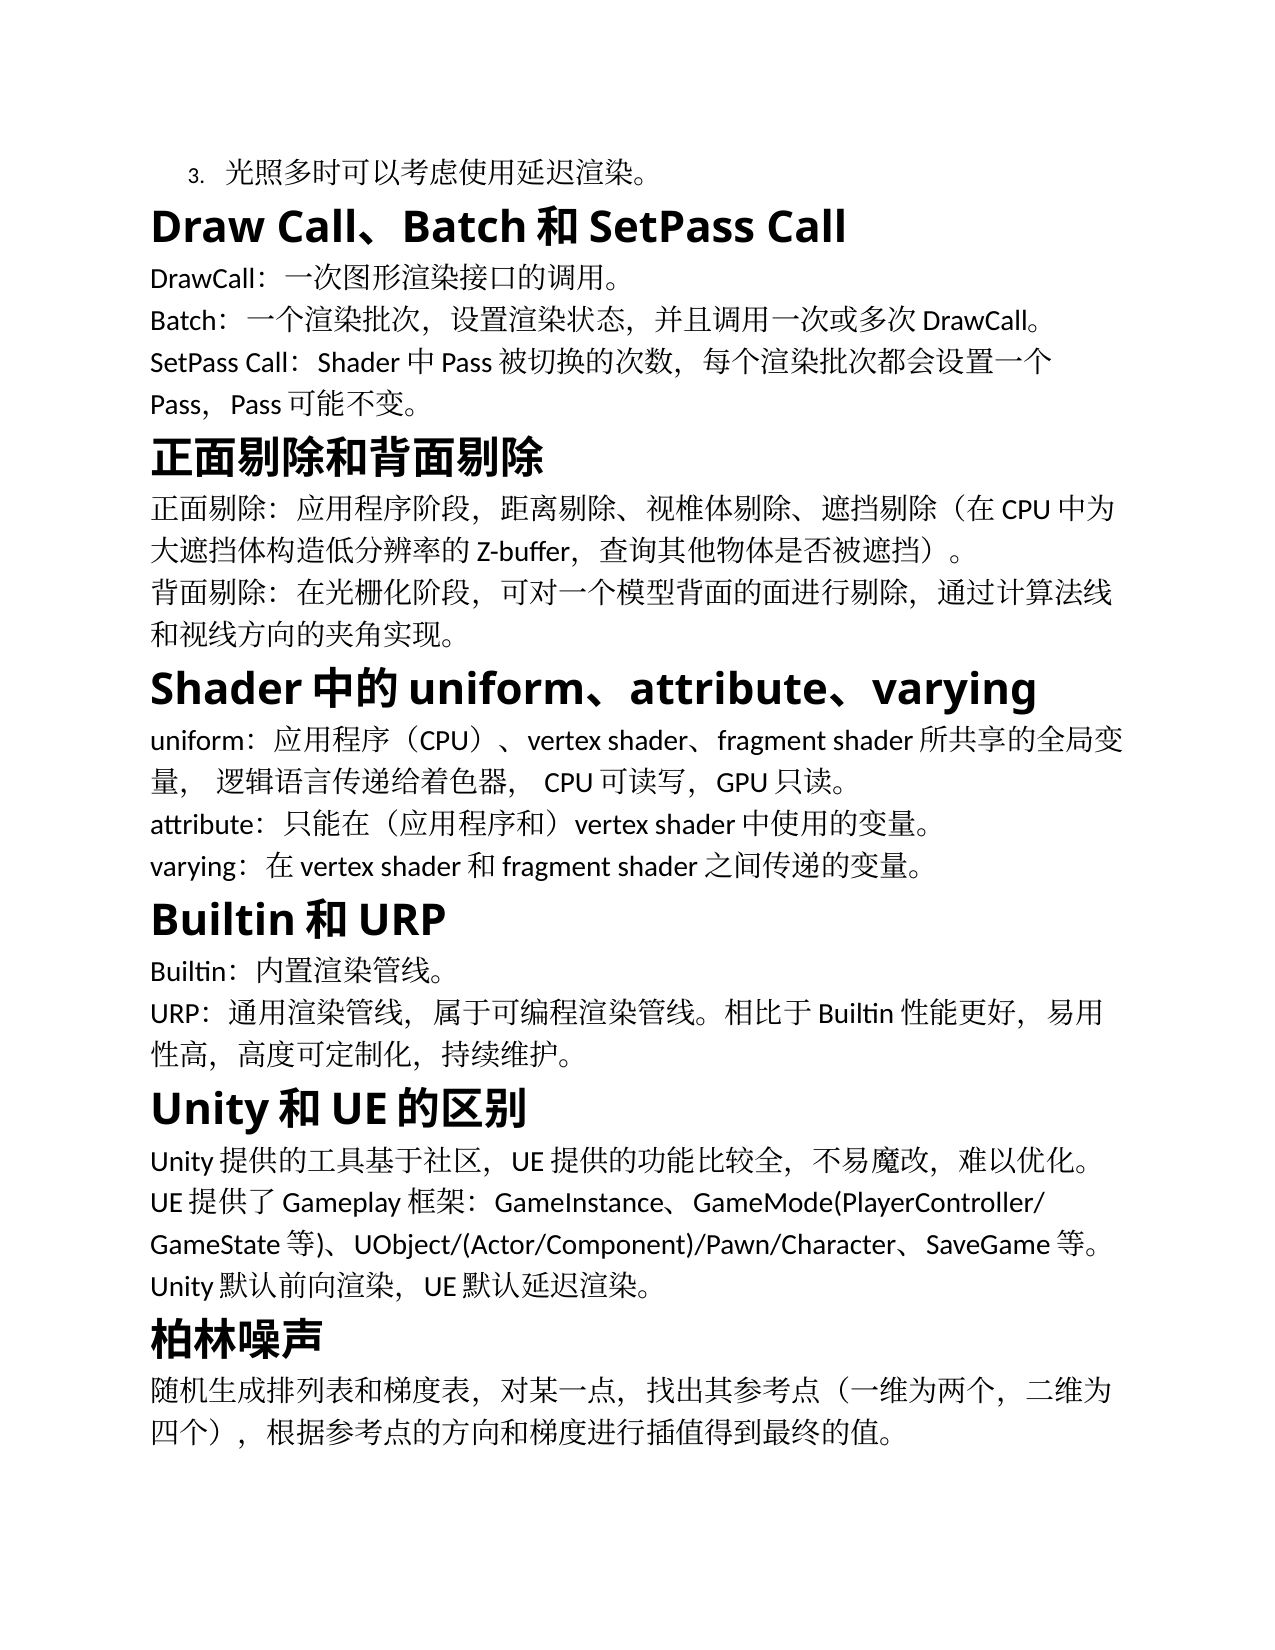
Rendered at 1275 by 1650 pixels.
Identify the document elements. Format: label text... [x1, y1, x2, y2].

text attribute：只能在（应用程序和）vertex shader中使用的变量。 [150, 801, 1125, 843]
text 背面剔除：在光栅化阶段，可对一个模型背面的面进行剔除，通过计算法线和视线方向的夹角实现。 [150, 570, 1125, 654]
text Unity提供的工具基于社区，UE提供的功能比较全，不易魔改，难以优化。 [150, 1137, 1125, 1179]
text uniform：应用程序（CPU）、vertex shader、fragment shader所共享的全局变量， 逻辑语言传递给着色器， CPU可读写，GPU只读。 [150, 717, 1125, 801]
text UE提供了Gameplay框架：GameInstance、GameMode(PlayerController/GameState等)、UObject/(Actor/Component)/Pawn/Character、SaveGame等。 [150, 1179, 1125, 1263]
text Builtin：内置渲染管线。 [150, 948, 1125, 990]
text Batch：一个渲染批次，设置渲染状态，并且调用一次或多次DrawCall。 [150, 297, 1125, 339]
text URP：通用渲染管线，属于可编程渲染管线。相比于Builtin性能更好，易用性高，高度可定制化，持续维护。 [150, 990, 1125, 1074]
text varying：在vertex shader和fragment shader之间传递的变量。 [150, 843, 1125, 885]
text DrawCall：一次图形渲染接口的调用。 [150, 255, 1125, 297]
text 正面剔除：应用程序阶段，距离剔除、视椎体剔除、遮挡剔除（在CPU中为大遮挡体构造低分辨率的Z-buffer，查询其他物体是否被遮挡）。 [150, 486, 1125, 570]
text Unity默认前向渲染，UE默认延迟渲染。 [150, 1263, 1125, 1305]
text SetPass Call：Shader中Pass被切换的次数，每个渲染批次都会设置一个Pass，Pass可能不变。 [150, 339, 1125, 423]
text 随机生成排列表和梯度表，对某一点，找出其参考点（一维为两个，二维为四个），根据参考点的方向和梯度进行插值得到最终的值。 [150, 1368, 1125, 1452]
list 光照多时可以考虑使用延迟渲染。 [187, 150, 1125, 192]
